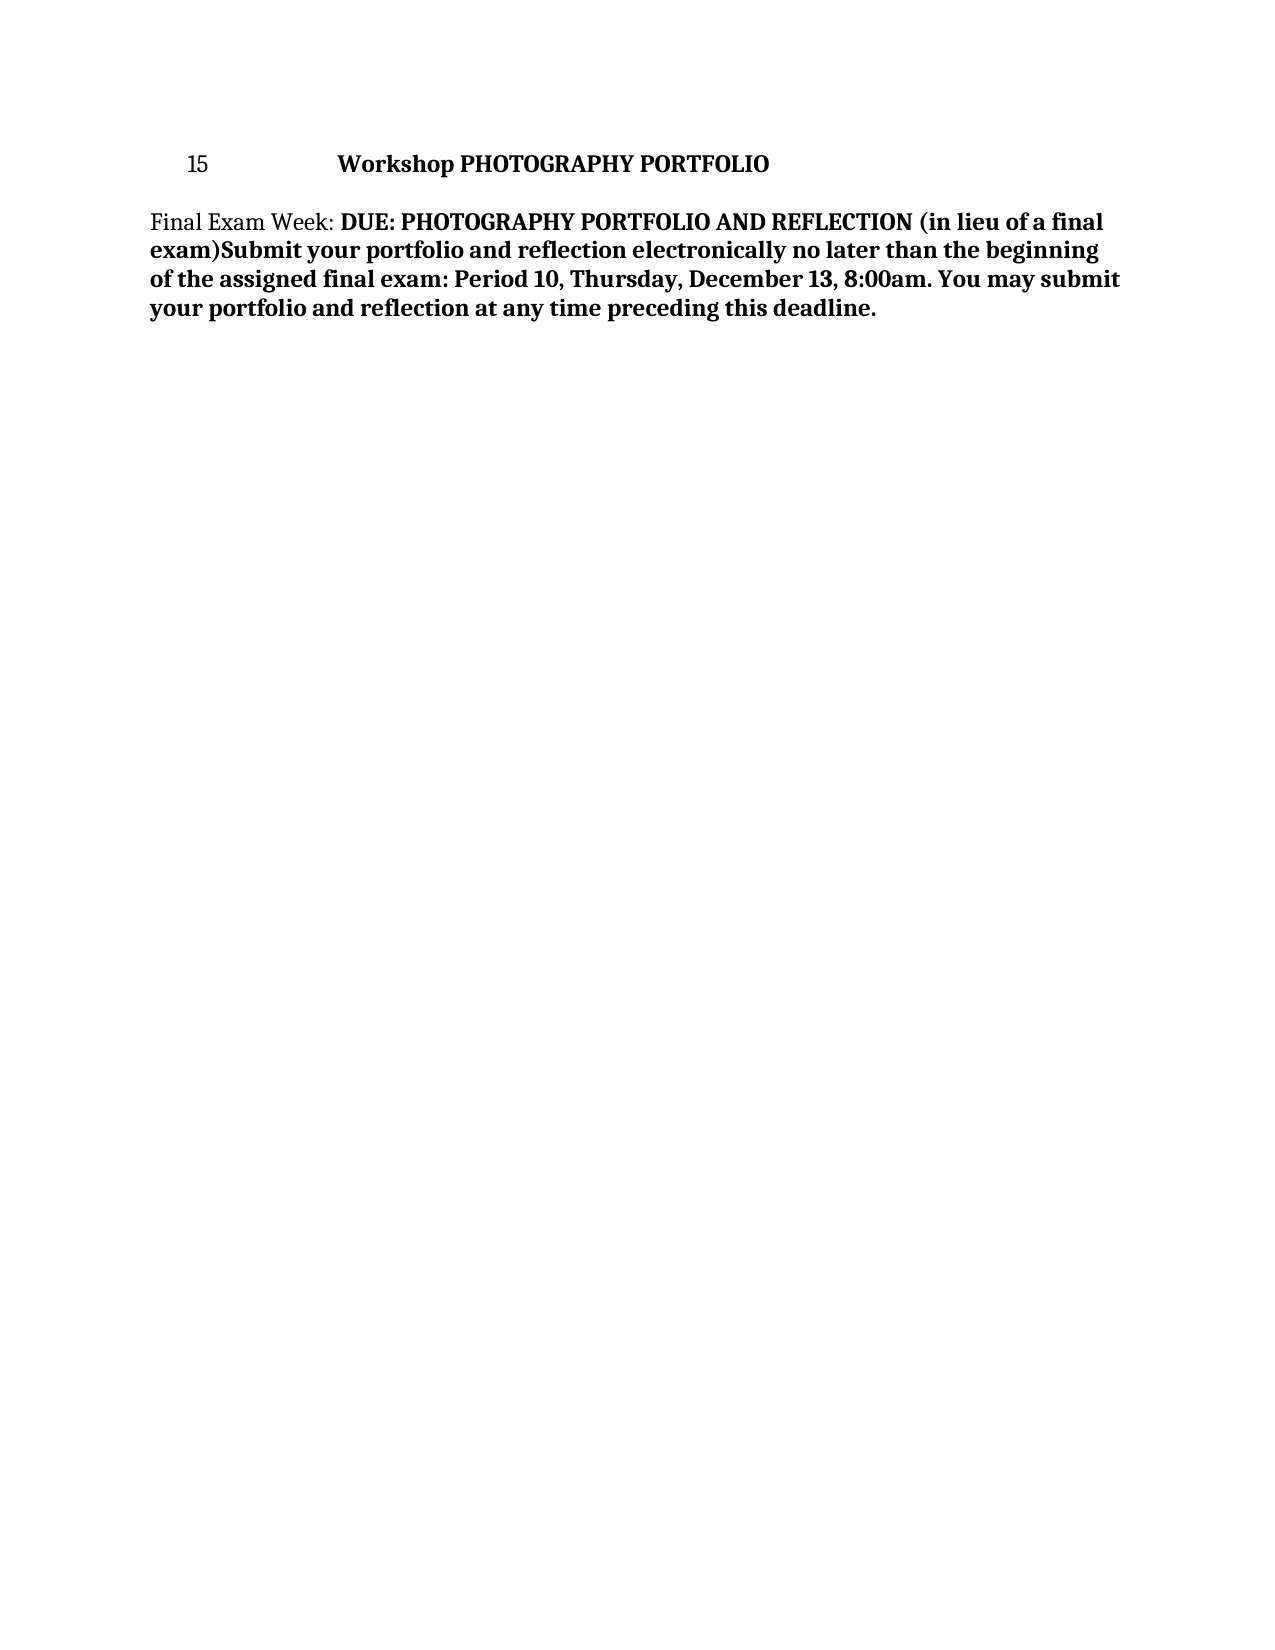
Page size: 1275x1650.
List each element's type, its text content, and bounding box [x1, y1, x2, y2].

text Final Exam Week: DUE: PHOTOGRAPHY PORTFOLIO AND REFLECTION (in lieu of a final exam) Submit your portfolio and reflection electronically no later than the beginning of the assigned final exam: Period 10, Thursday, December 13, 8:00am. You may submit your portfolio and reflection at any time preceding this deadline. [150, 207, 1125, 322]
list Workshop PHOTOGRAPHY PORTFOLIO [187, 150, 1125, 179]
